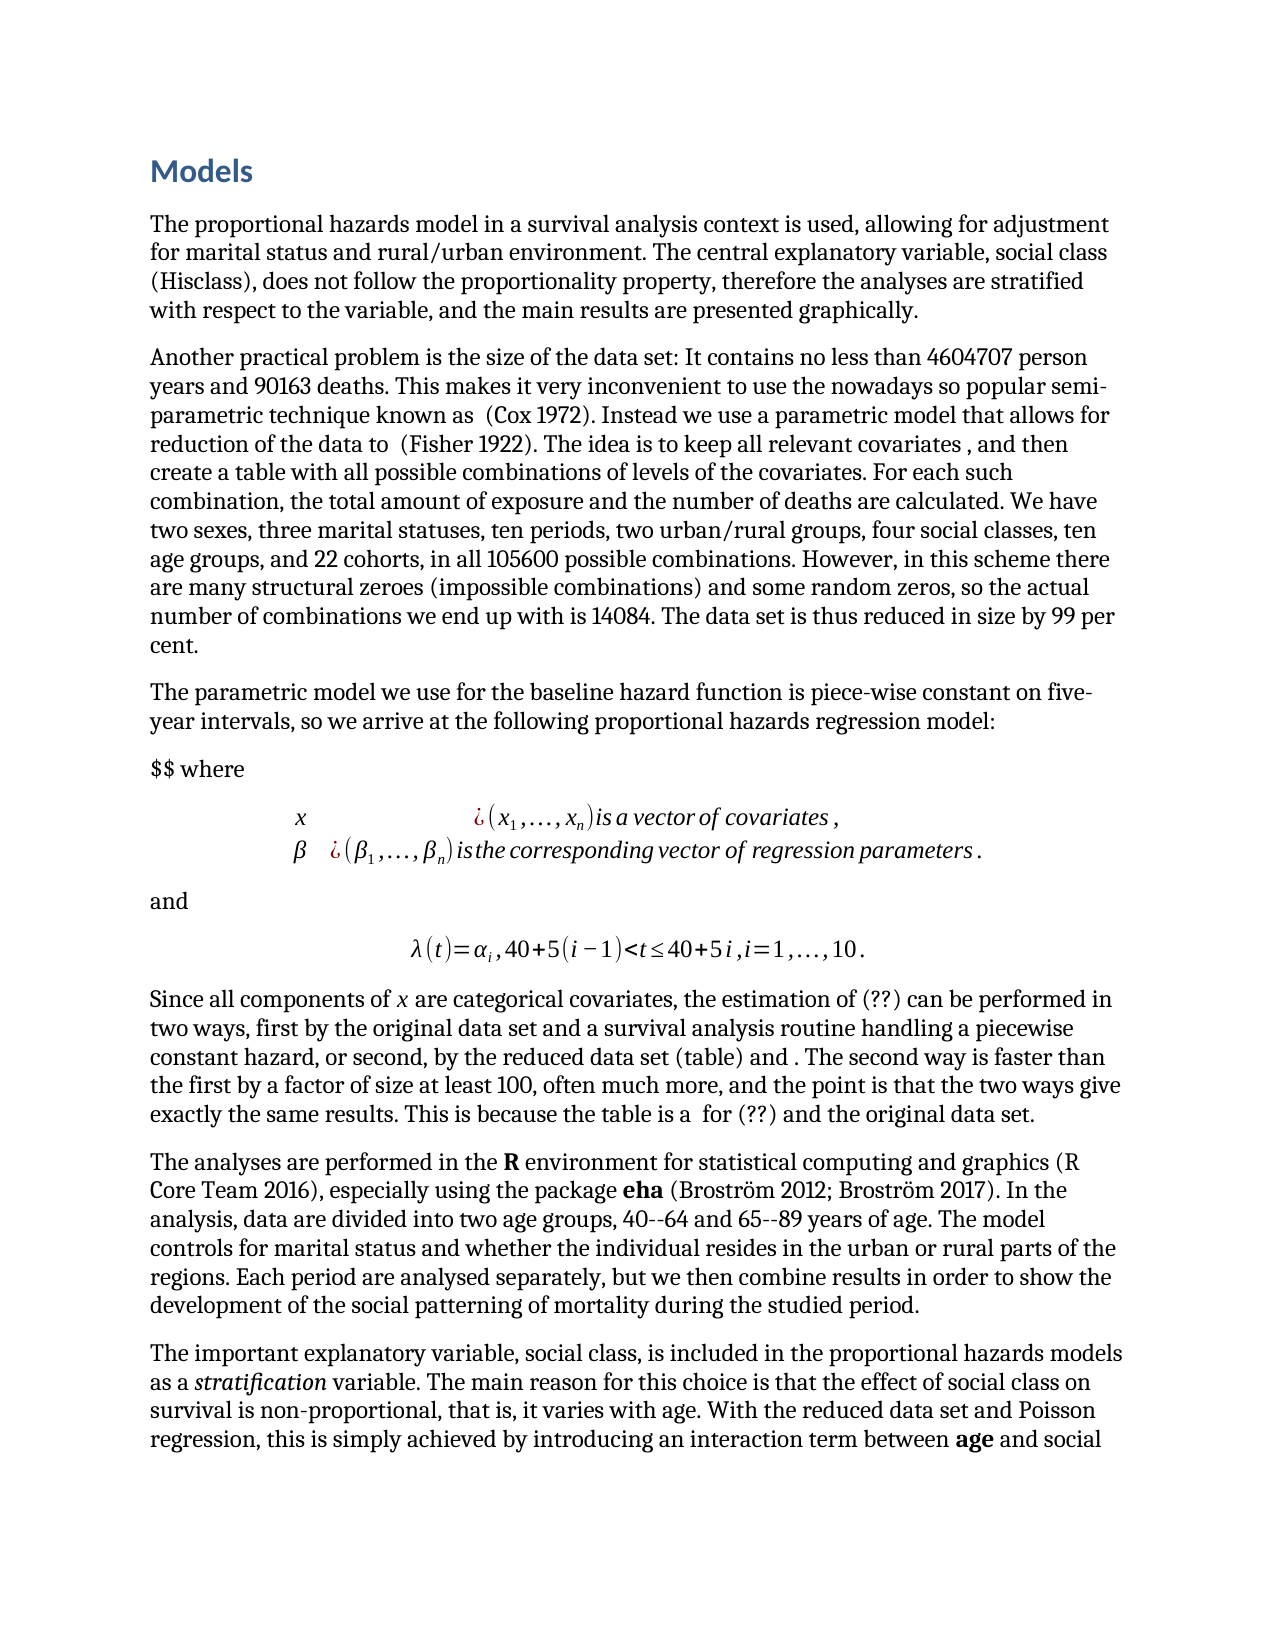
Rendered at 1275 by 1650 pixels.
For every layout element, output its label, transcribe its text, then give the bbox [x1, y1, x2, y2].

subtitle Models [150, 150, 1125, 191]
text $$ where [150, 754, 1125, 783]
text The analyses are performed in the R environment for statistical computing and graphics (R Core Team 2016), especially using the package eha (Broström 2012; Broström 2017). In the analysis, data are divided into two age groups, 40--64 and 65--89 years of age. The model controls for marital status and whether the individual resides in the urban or rural parts of the regions. Each period are analysed separately, but we then combine results in order to show the development of the social patterning of mortality during the studied period. [150, 1147, 1125, 1320]
text Since all components of are categorical covariates, the estimation of (??) can be performed in two ways, first by the original data set and a survival analysis routine handling a piecewise constant hazard, or second, by the reduced data set (table) and . The second way is faster than the first by a factor of size at least 100, often much more, and the point is that the two ways give exactly the same results. This is because the table is a for (??) and the original data set. [150, 985, 1125, 1129]
text The proportional hazards model in a survival analysis context is used, allowing for adjustment for marital status and rural/urban environment. The central explanatory variable, social class (Hisclass), does not follow the proportionality property, therefore the analyses are stratified with respect to the variable, and the main results are presented graphically. [150, 209, 1125, 324]
text and [150, 887, 1125, 916]
text The parametric model we use for the baseline hazard function is piece-wise constant on five-year intervals, so we arrive at the following proportional hazards regression model: [150, 678, 1125, 736]
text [150, 1339, 1125, 1454]
text Another practical problem is the size of the data set: It contains no less than 4604707 person years and 90163 deaths. This makes it very inconvenient to use the nowadays so popular semi-parametric technique known as (Cox 1972). Instead we use a parametric model that allows for reduction of the data to (Fisher 1922). The idea is to keep all relevant covariates , and then create a table with all possible combinations of levels of the covariates. For each such combination, the total amount of exposure and the number of deaths are calculated. We have two sexes, three marital statuses, ten periods, two urban/rural groups, four social classes, ten age groups, and 22 cohorts, in all 105600 possible combinations. However, in this scheme there are many structural zeroes (impossible combinations) and some random zeros, so the actual number of combinations we end up with is 14084. The data set is thus reduced in size by 99 per cent. [150, 343, 1125, 659]
